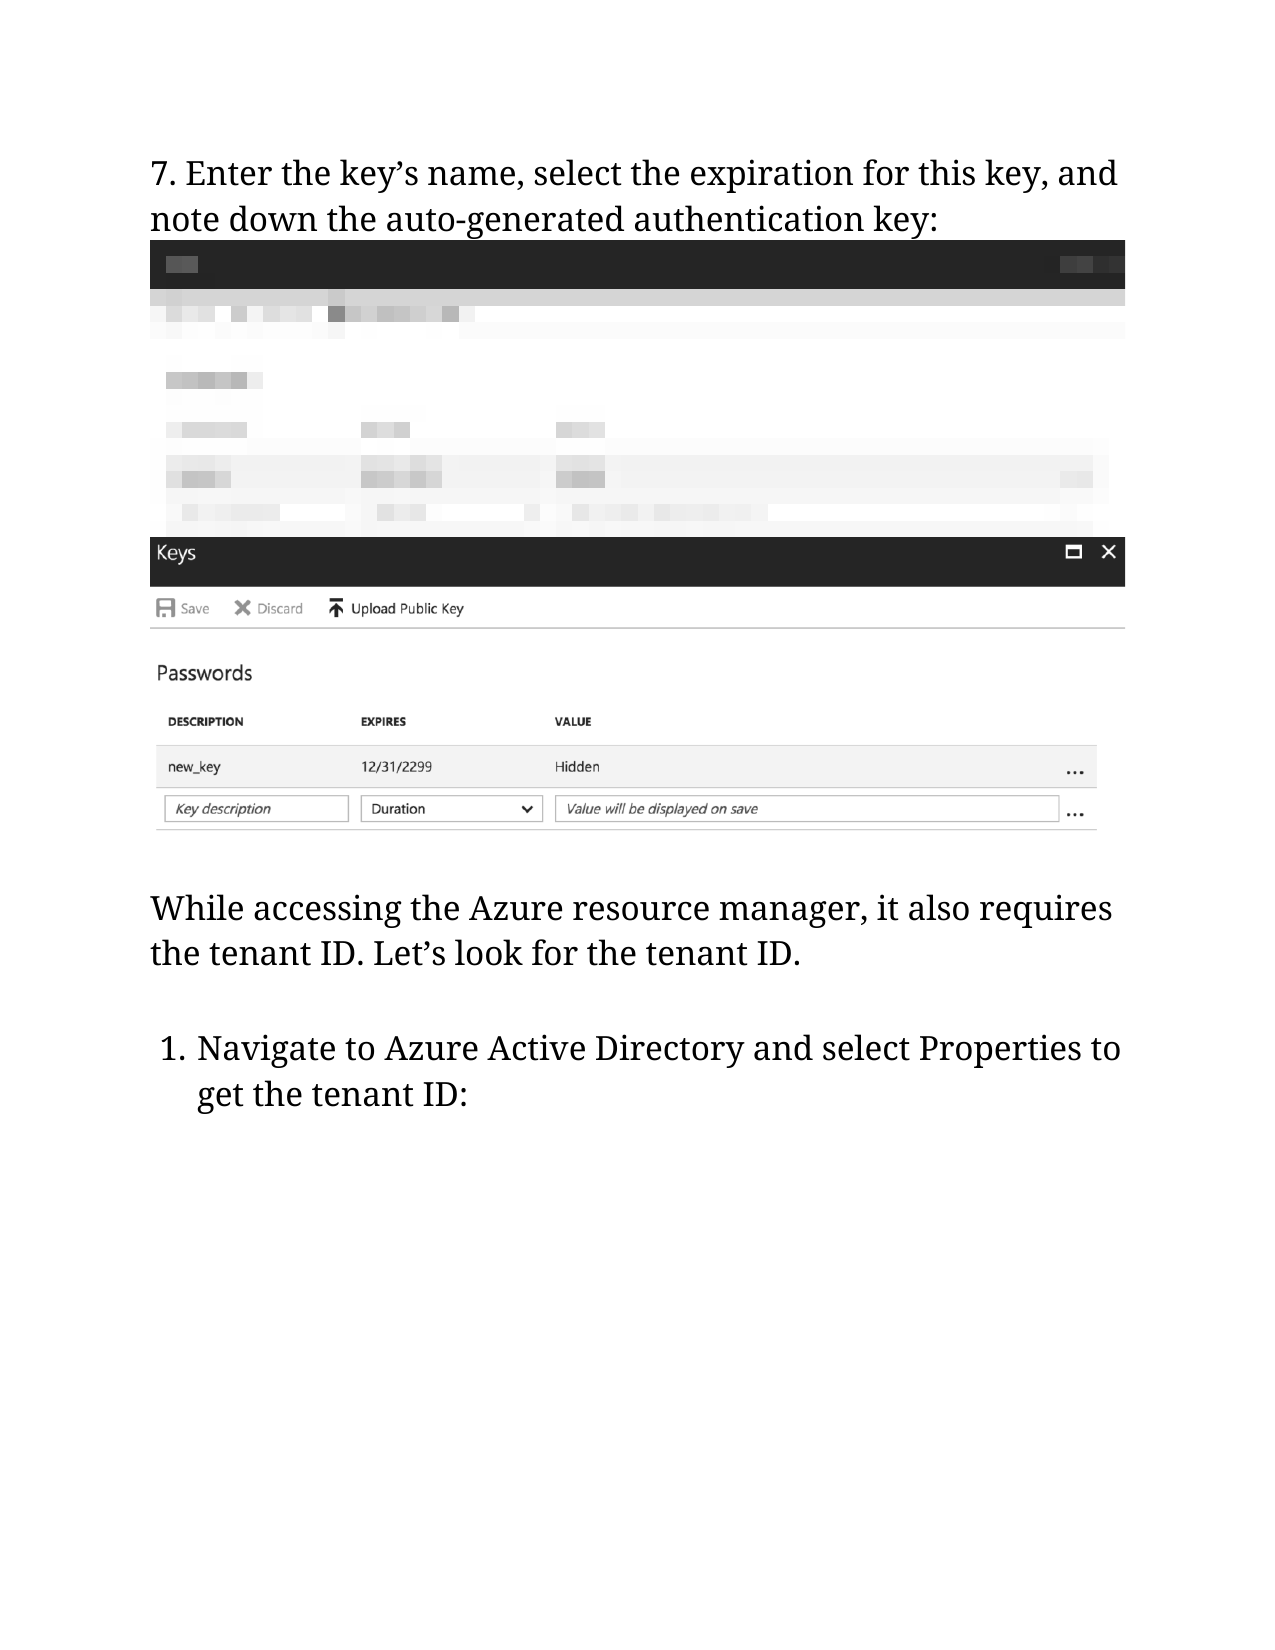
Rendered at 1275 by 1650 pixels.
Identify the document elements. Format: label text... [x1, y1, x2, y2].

list Navigate to Azure Active Directory and select Properties to get the tenant ID: [159, 1025, 1125, 1116]
text 7. Enter the key’s name, select the expiration for this key, and note down the auto-generated authentication key: [150, 150, 1125, 240]
text While accessing the Azure resource manager, it also requires the tenant ID. Let’s look for the tenant ID. [150, 884, 1125, 975]
picture [150, 240, 1125, 835]
